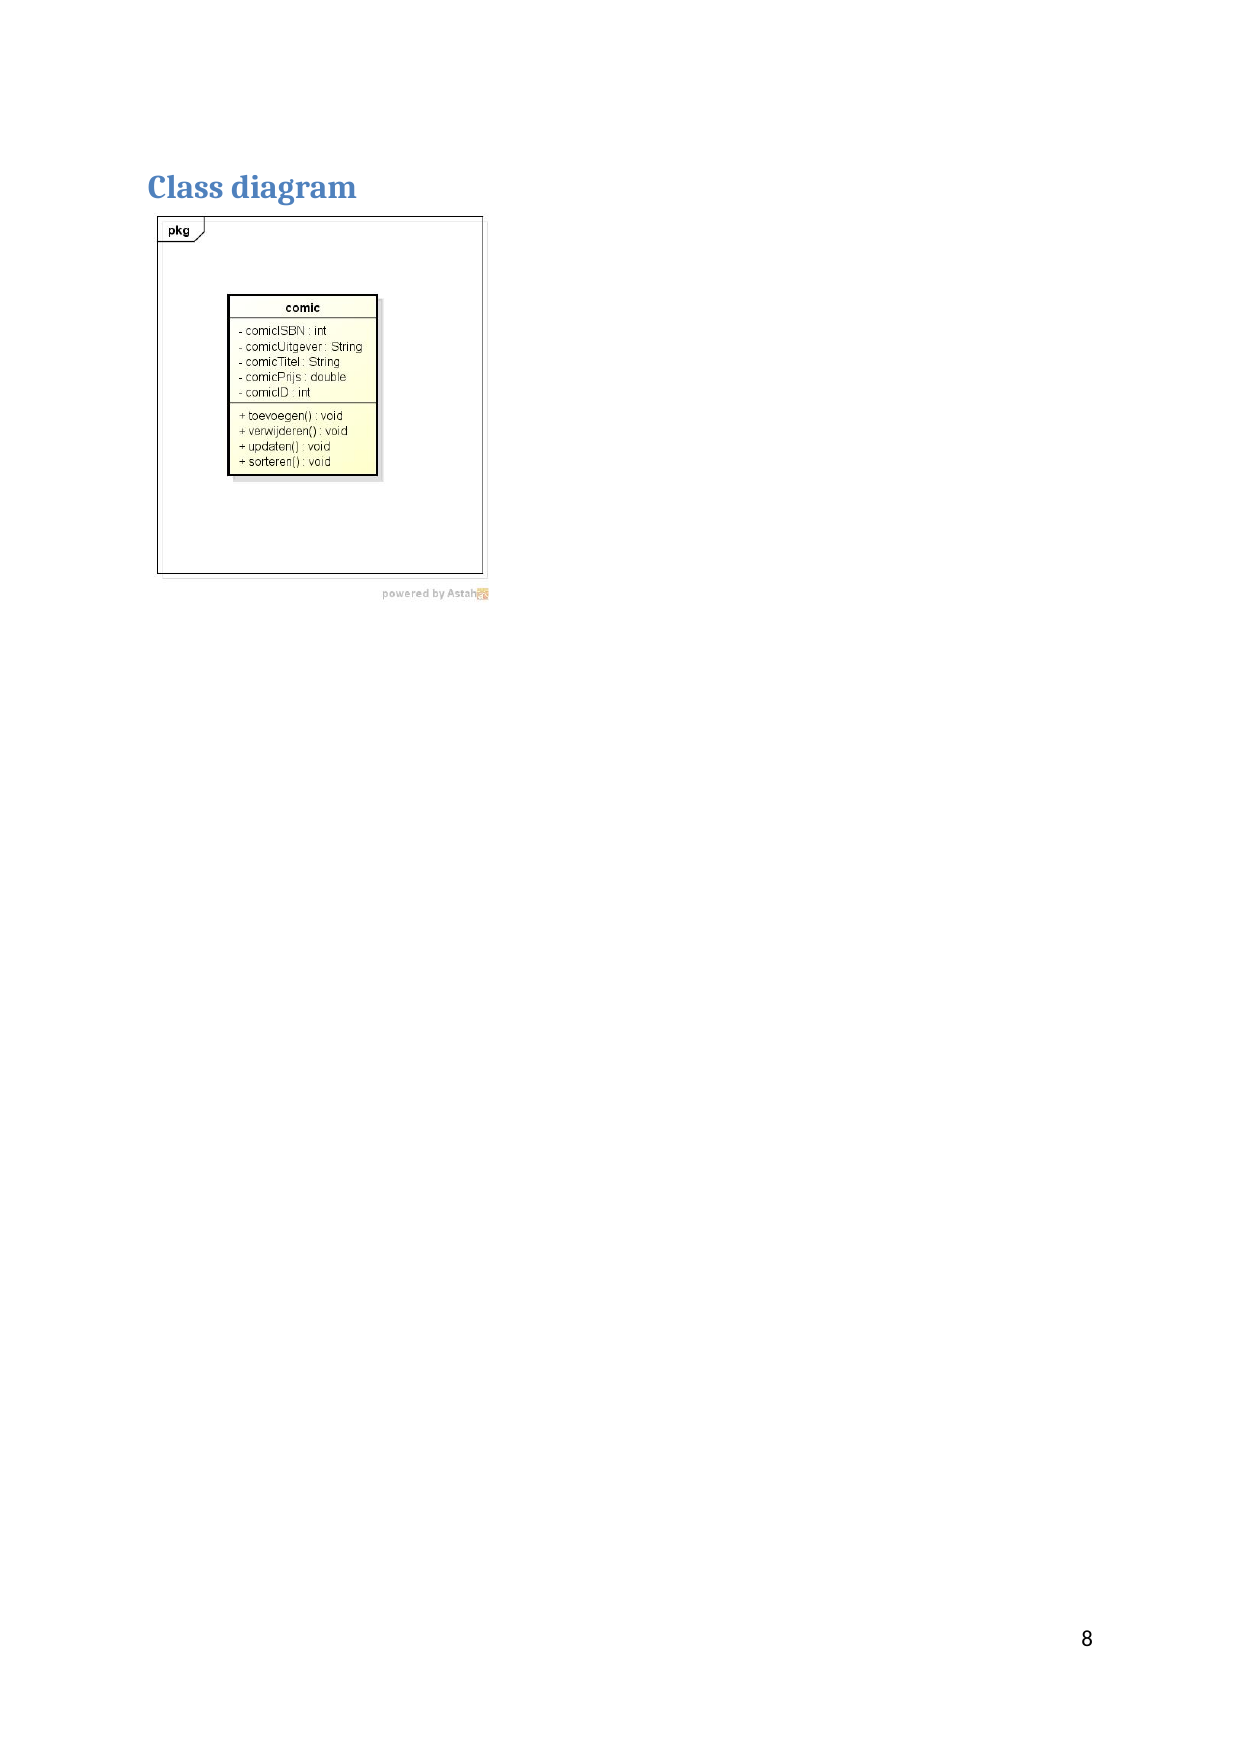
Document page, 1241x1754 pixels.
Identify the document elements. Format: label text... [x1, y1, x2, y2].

picture [147, 206, 492, 603]
subtitle Class diagram [148, 168, 1093, 207]
